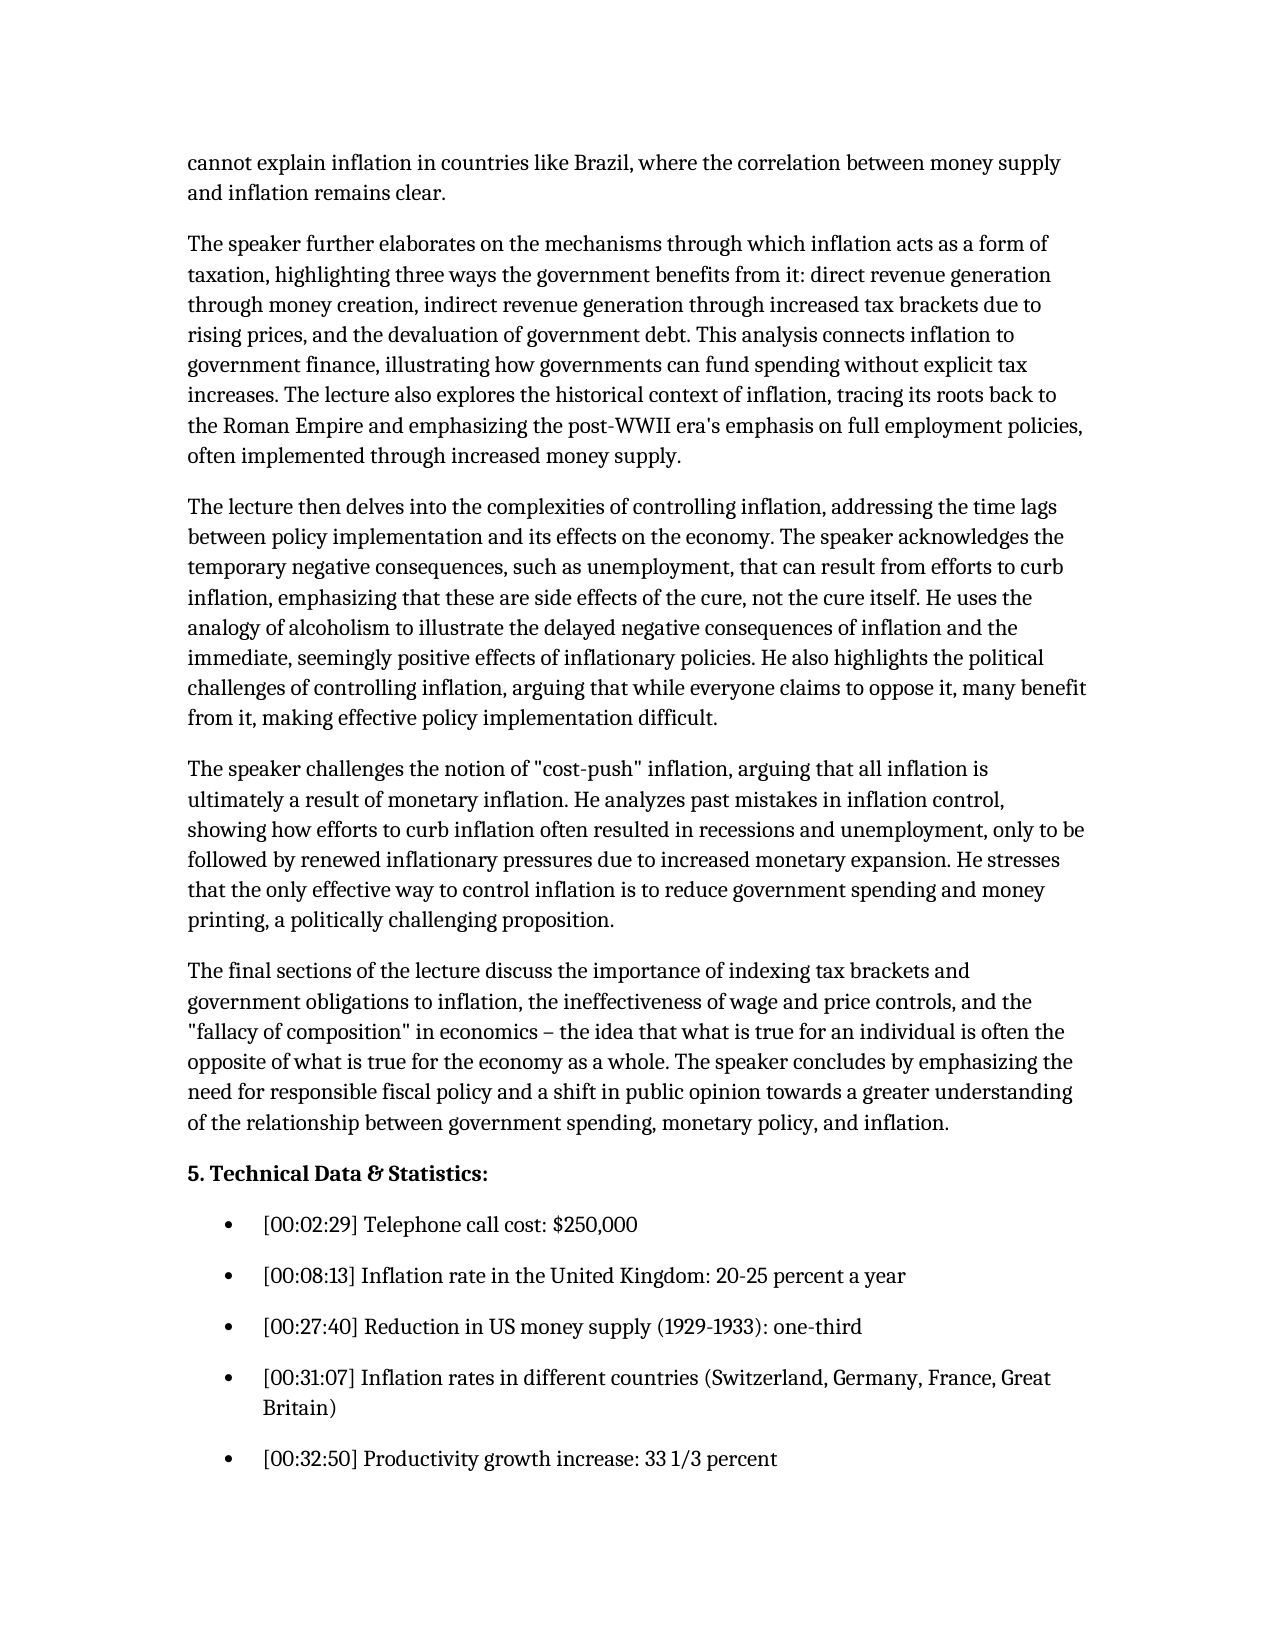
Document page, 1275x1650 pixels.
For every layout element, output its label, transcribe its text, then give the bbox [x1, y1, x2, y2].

list [00:08:13] Inflation rate in the United Kingdom: 20-25 percent a year [225, 1262, 1087, 1289]
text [187, 150, 1087, 207]
text The lecture then delves into the complexities of controlling inflation, addressing the time lags between policy implementation and its effects on the economy. The speaker acknowledges the temporary negative consequences, such as unemployment, that can result from efforts to curb inflation, emphasizing that these are side effects of the cure, not the cure itself. He uses the analogy of alcoholism to illustrate the delayed negative consequences of inflation and the immediate, seemingly positive effects of inflationary policies. He also highlights the political challenges of controlling inflation, arguing that while everyone claims to oppose it, many benefit from it, making effective policy implementation difficult. [187, 494, 1087, 732]
list [00:32:50] Productivity growth increase: 33 1/3 percent [225, 1446, 1087, 1472]
text The final sections of the lecture discuss the importance of indexing tax brackets and government obligations to inflation, the ineffectiveness of wage and price controls, and the "fallacy of composition" in economics – the idea that what is true for an individual is often the opposite of what is true for the economy as a whole. The speaker concludes by emphasizing the need for responsible fiscal policy and a shift in public opinion towards a greater understanding of the relationship between government spending, monetary policy, and inflation. [187, 958, 1087, 1136]
text The speaker further elaborates on the mechanisms through which inflation acts as a form of taxation, highlighting three ways the government benefits from it: direct revenue generation through money creation, indirect revenue generation through increased tax brackets due to rising prices, and the devaluation of government debt. This analysis connects inflation to government finance, illustrating how governments can fund spending without explicit tax increases. The lecture also explores the historical context of inflation, tracing its roots back to the Roman Empire and emphasizing the post-WWII era's emphasis on full employment policies, often implemented through increased money supply. [187, 231, 1087, 469]
list [00:27:40] Reduction in US money supply (1929-1933): one-third [225, 1313, 1087, 1340]
text 5. Technical Data & Statistics: [187, 1160, 1087, 1187]
text The speaker challenges the notion of "cost-push" inflation, arguing that all inflation is ultimately a result of monetary inflation. He analyzes past mistakes in inflation control, showing how efforts to curb inflation often resulted in recessions and unemployment, only to be followed by renewed inflationary pressures due to increased monetary expansion. He stresses that the only effective way to control inflation is to reduce government spending and money printing, a politically challenging proposition. [187, 756, 1087, 934]
list [00:31:07] Inflation rates in different countries (Switzerland, Germany, France, Great Britain) [225, 1364, 1087, 1421]
list [00:02:29] Telephone call cost: $250,000 [225, 1211, 1087, 1238]
